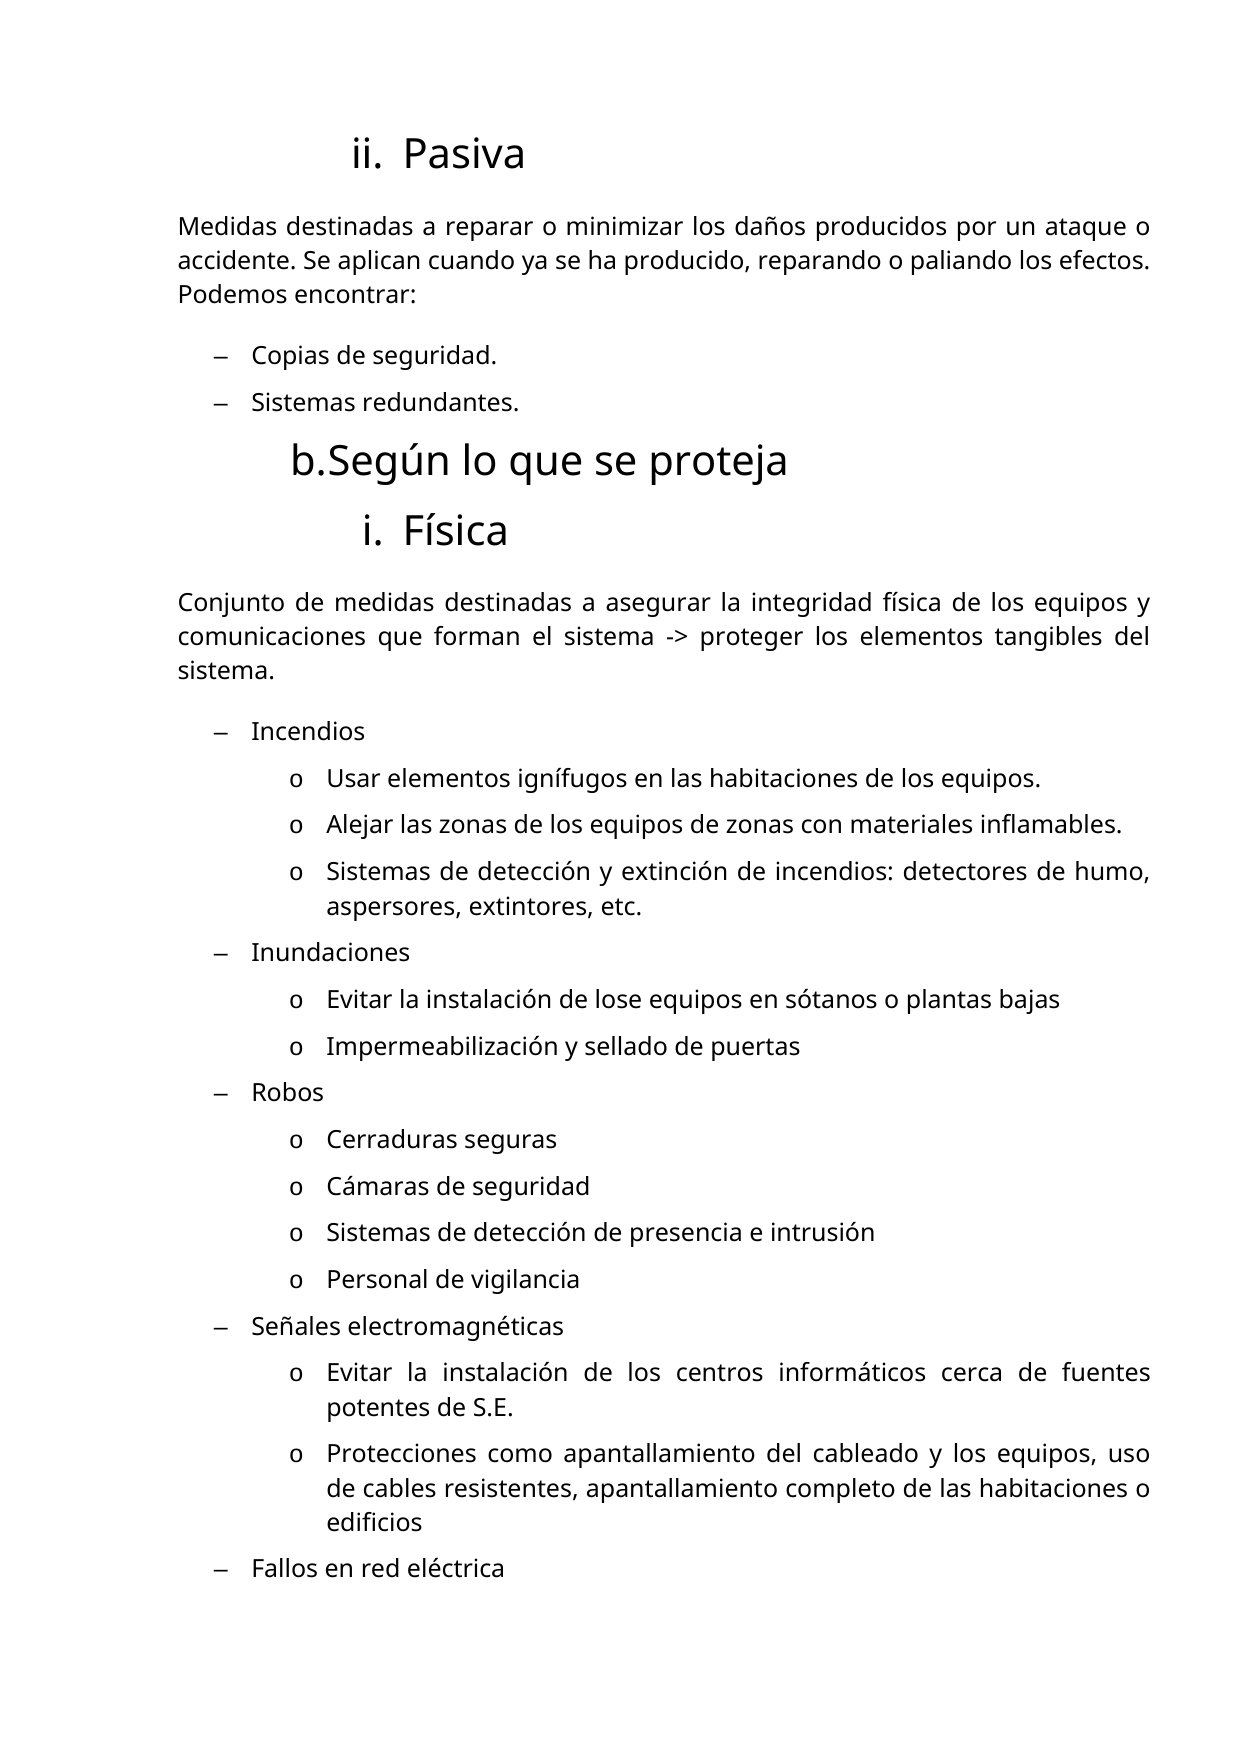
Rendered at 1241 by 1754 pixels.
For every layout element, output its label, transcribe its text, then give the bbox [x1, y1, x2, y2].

text Medidas destinadas a reparar o minimizar los daños producidos por un ataque o accidente. Se aplican cuando ya se ha producido, reparando o paliando los efectos. Podemos encontrar: [177, 202, 1152, 317]
list Personal de vigilancia [288, 1256, 1152, 1302]
list Robos [213, 1069, 1152, 1115]
list Sistemas de detección de presencia e intrusión [288, 1209, 1152, 1256]
list Pasiva [383, 118, 1152, 187]
list Señales electromagnéticas [213, 1302, 1152, 1349]
list Evitar la instalación de lose equipos en sótanos o plantas bajas [288, 975, 1152, 1022]
list Según lo que se proteja [290, 425, 1152, 494]
list Impermeabilización y sellado de puertas [288, 1022, 1152, 1069]
list Alejar las zonas de los equipos de zonas con materiales inflamables. [288, 801, 1152, 848]
list Incendios [213, 708, 1152, 754]
list Cámaras de seguridad [288, 1162, 1152, 1209]
text Conjunto de medidas destinadas a asegurar la integridad física de los equipos y comunicaciones que forman el sistema -> proteger los elementos tangibles del sistema. [177, 578, 1152, 693]
list Fallos en red eléctrica [213, 1544, 1152, 1591]
list Protecciones como apantallamiento del cableado y los equipos, uso de cables resistentes, apantallamiento completo de las habitaciones o edificios [288, 1430, 1152, 1544]
list Cerraduras seguras [288, 1115, 1152, 1162]
list Copias de seguridad. [213, 332, 1152, 378]
list Física [383, 494, 1152, 563]
list Inundaciones [213, 928, 1152, 975]
list Evitar la instalación de los centros informáticos cerca de fuentes potentes de S.E. [288, 1349, 1152, 1430]
list Sistemas de detección y extinción de incendios: detectores de humo, aspersores, extintores, etc. [288, 848, 1152, 928]
list Sistemas redundantes. [213, 378, 1152, 425]
list Usar elementos ignífugos en las habitaciones de los equipos. [288, 754, 1152, 801]
